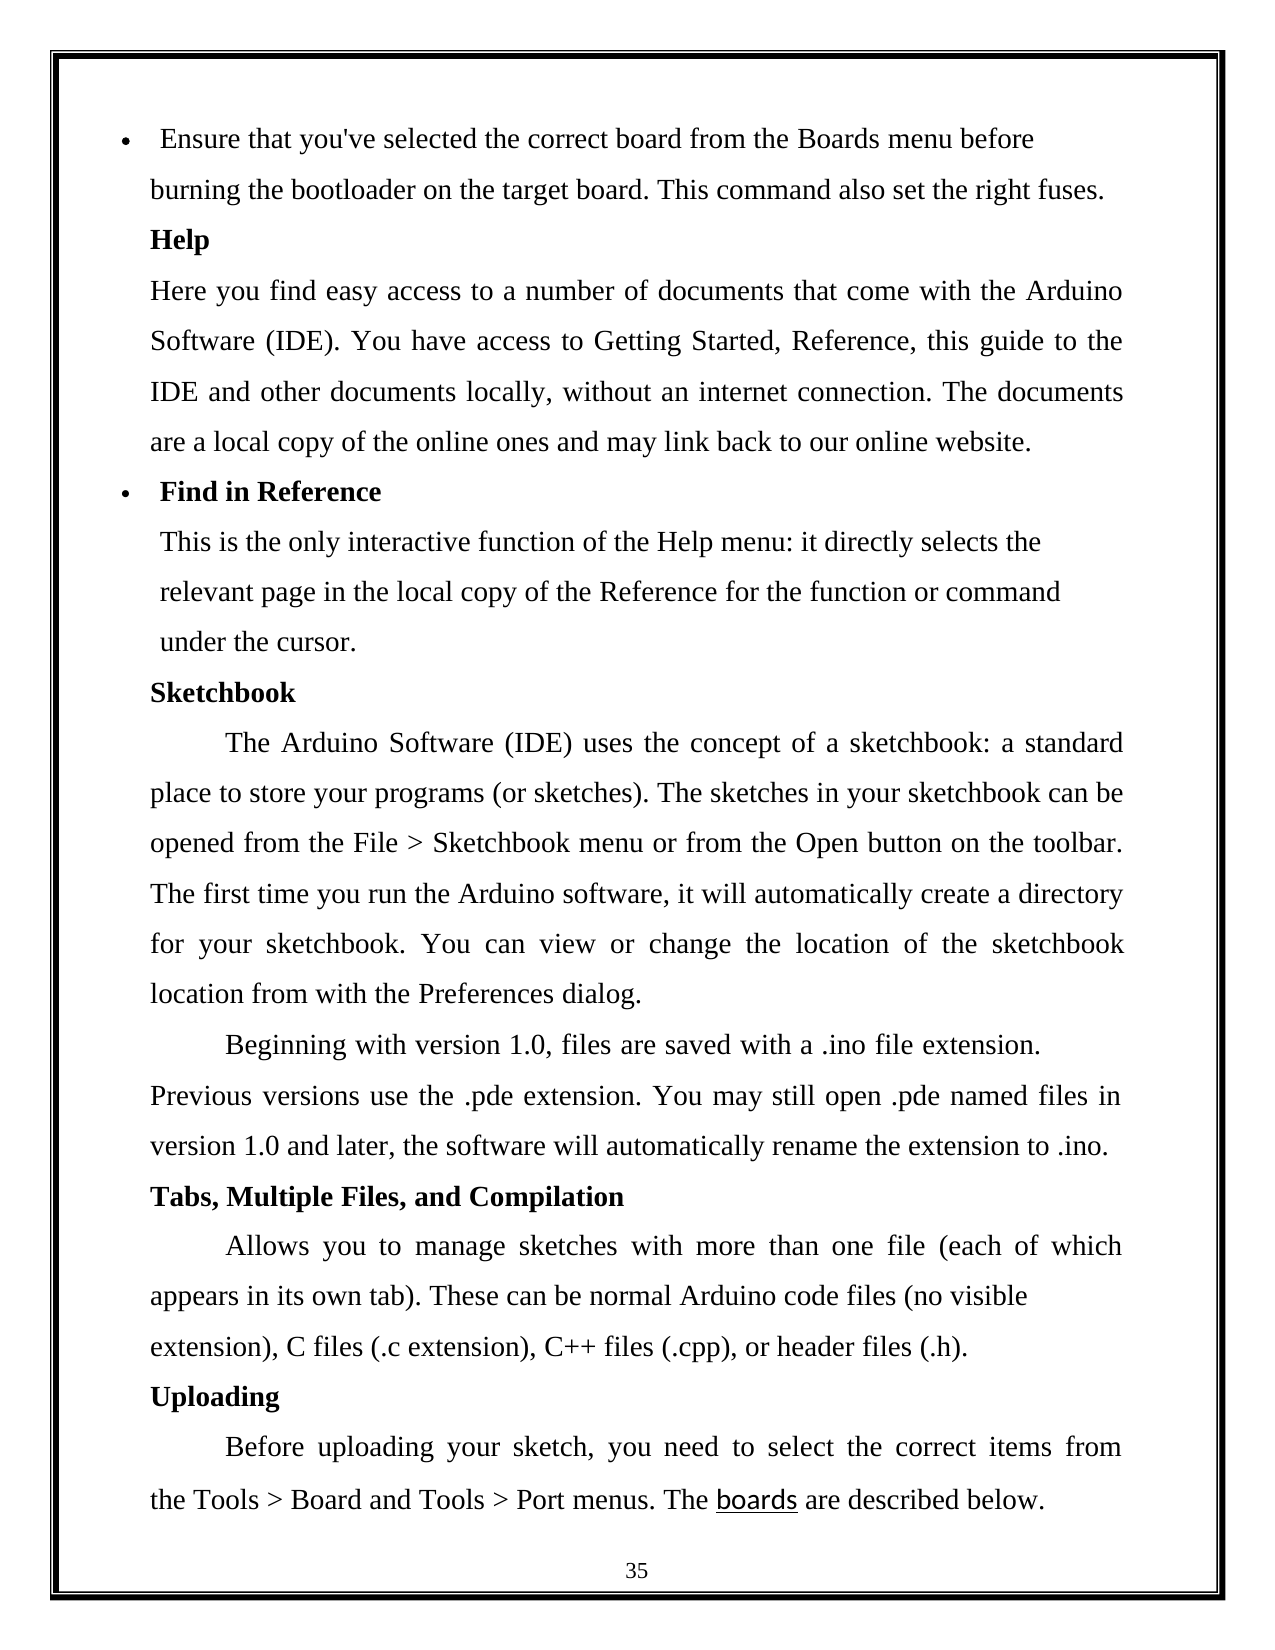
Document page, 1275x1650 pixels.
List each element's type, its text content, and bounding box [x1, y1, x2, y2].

text Beginning with version 1.0, files are saved with a .ino file extension. Previous versions use the .pde extension. You may still open .pde named files in version 1.0 and later, the software will automatically rename the extension to .ino. Tabs, Multiple Files, and Compilation [150, 1027, 1125, 1212]
subtitle Find in Reference [122, 474, 1202, 508]
text This is the only interactive function of the Help menu: it directly selects the relevant page in the local copy of the Reference for the function or command under the cursor. [159, 524, 1089, 658]
list Ensure that you've selected the correct board from the Boards menu before burning the bootloader on the target board. This command also set the right fuses. Help [122, 121, 1114, 256]
text appears in its own tab). These can be normal Arduino code files (no visible extension), C files (.c extension), C++ files (.cpp), or header files (.h). [150, 1278, 1089, 1363]
text The Arduino Software (IDE) uses the concept of a sketchbook: a standard place to store your programs (or sketches). The sketches in your sketchbook can be opened from the File > Sketchbook menu or from the Open button on the toolbar. The first time you run the Arduino software, it will automatically create a directory for your sketchbook. You can view or change the location of the sketchbook location from with the Preferences dialog. [150, 725, 1124, 1010]
text Allows you to manage sketches with more than one file (each of which [225, 1229, 1202, 1262]
text Before uploading your sketch, you need to select the correct items from the Tools > Board and Tools > Port menus. The boards are described below. [150, 1429, 1125, 1517]
subtitle Uploading [150, 1380, 1202, 1413]
text Here you find easy access to a number of documents that come with the Arduino Software (IDE). You have access to Getting Started, Reference, this guide to the IDE and other documents locally, without an internet connection. The documents are a local copy of the online ones and may link back to our online website. [150, 273, 1124, 458]
subtitle Sketchbook [150, 675, 1202, 709]
